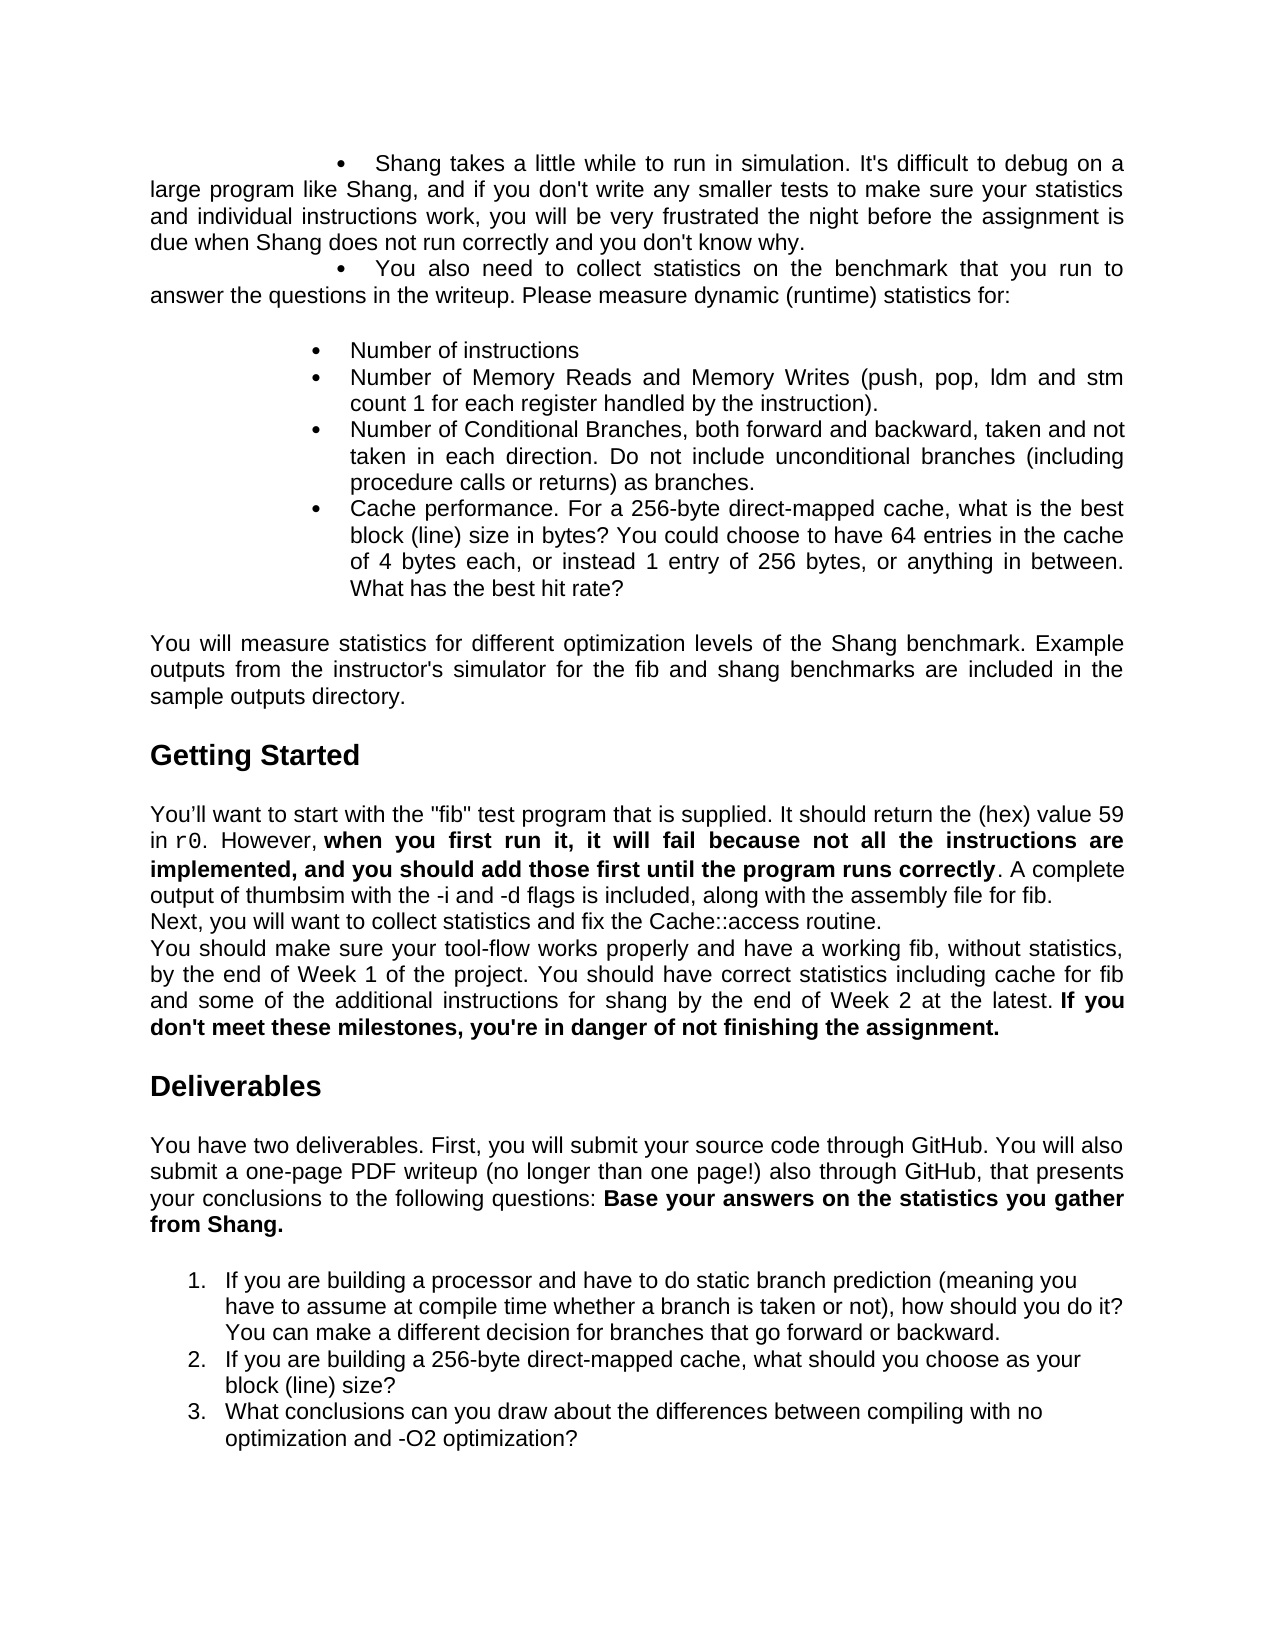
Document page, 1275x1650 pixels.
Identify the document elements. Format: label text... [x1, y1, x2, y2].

list You also need to collect statistics on the benchmark that you run to answer the questions in the writeup. Please measure dynamic (runtime) statistics for: [150, 255, 1125, 308]
text You have two deliverables. First, you will submit your source code through GitHub. You will also submit a one-page PDF writeup (no longer than one page!) also through GitHub, that presents your conclusions to the following questions: Base your answers on the statistics you gather from Shang. [150, 1132, 1125, 1237]
list What conclusions can you draw about the differences between compiling with no optimization and -O2 optimization? [187, 1398, 1125, 1451]
text Deliverables [150, 1069, 1125, 1103]
text You’ll want to start with the "fib" test program that is supplied. It should return the (hex) value 59 in r0. However, when you first run it, it will fail because not all the instructions are implemented, and you should add those first until the program runs correctly. A complete output of thumbsim with the -i and -d flags is included, along with the assembly file for fib. [150, 801, 1125, 908]
list Cache performance. For a 256-byte direct-mapped cache, what is the best block (line) size in bytes? You could choose to have 64 entries in the cache of 4 bytes each, or instead 1 entry of 256 bytes, or anything in between. What has the best hit rate? [312, 495, 1125, 601]
text You will measure statistics for different optimization levels of the Shang benchmark. Example outputs from the instructor's simulator for the fib and shang benchmarks are included in the sample outputs directory. [150, 630, 1125, 709]
text Getting Started [150, 738, 1125, 772]
list Number of instructions [312, 337, 1125, 364]
list If you are building a 256-byte direct-mapped cache, what should you choose as your block (line) size? [187, 1346, 1125, 1398]
text You should make sure your tool-flow works properly and have a working fib, without statistics, by the end of Week 1 of the project. You should have correct statistics including cache for fib and some of the additional instructions for shang by the end of Week 2 at the latest. If you don't meet these milestones, you're in danger of not finishing the assignment. [150, 935, 1125, 1040]
list Number of Memory Reads and Memory Writes (push, pop, ldm and stm count 1 for each register handled by the instruction). [312, 364, 1125, 416]
list Number of Conditional Branches, both forward and backward, taken and not taken in each direction. Do not include unconditional branches (including procedure calls or returns) as branches. [312, 416, 1125, 495]
text Next, you will want to collect statistics and fix the Cache::access routine. [150, 908, 1125, 935]
list Shang takes a little while to run in simulation. It's difficult to debug on a large program like Shang, and if you don't write any smaller tests to make sure your statistics and individual instructions work, you will be very frustrated the night before the assignment is due when Shang does not run correctly and you don't know why. [150, 150, 1125, 255]
list If you are building a processor and have to do static branch prediction (meaning you have to assume at compile time whether a branch is taken or not), how should you do it? You can make a different decision for branches that go forward or backward. [187, 1267, 1125, 1346]
